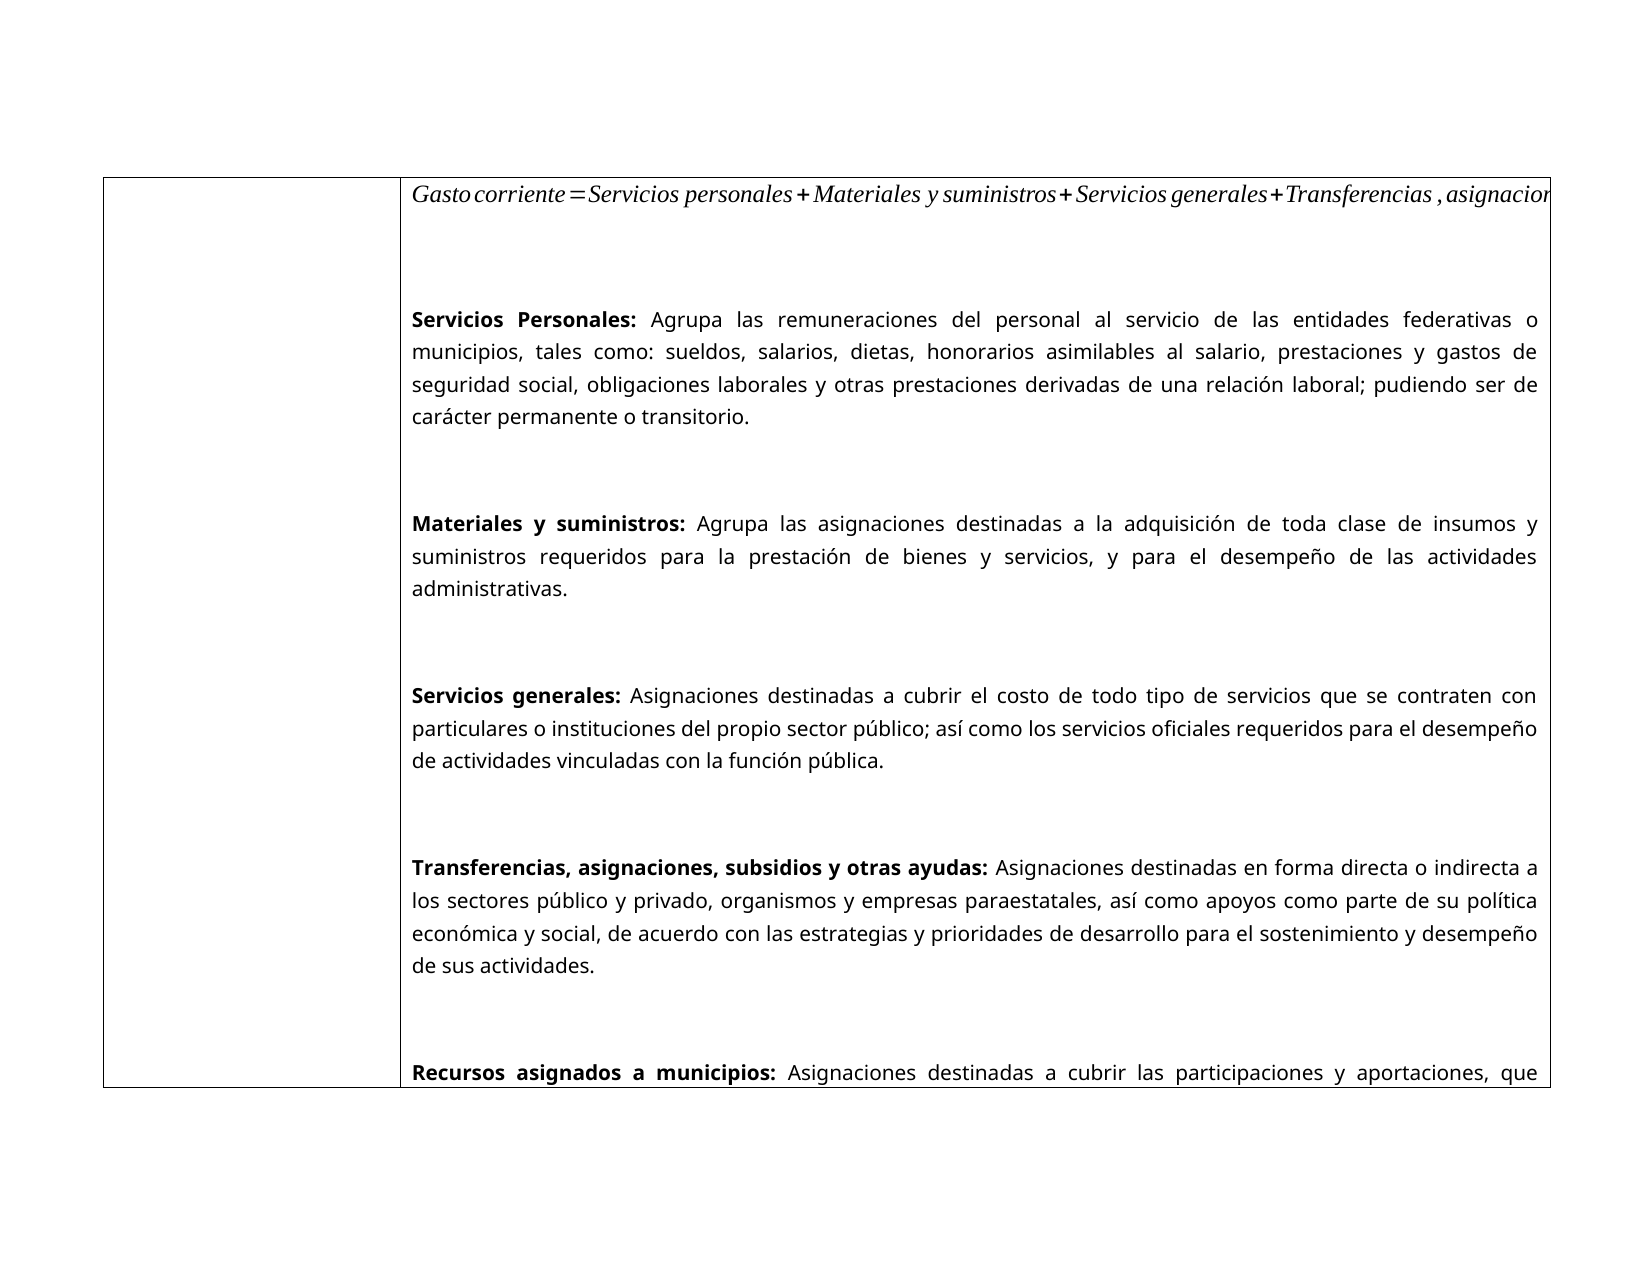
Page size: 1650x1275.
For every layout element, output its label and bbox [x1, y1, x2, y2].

table_cell [104, 178, 400, 1087]
table_cell [401, 178, 1550, 1087]
